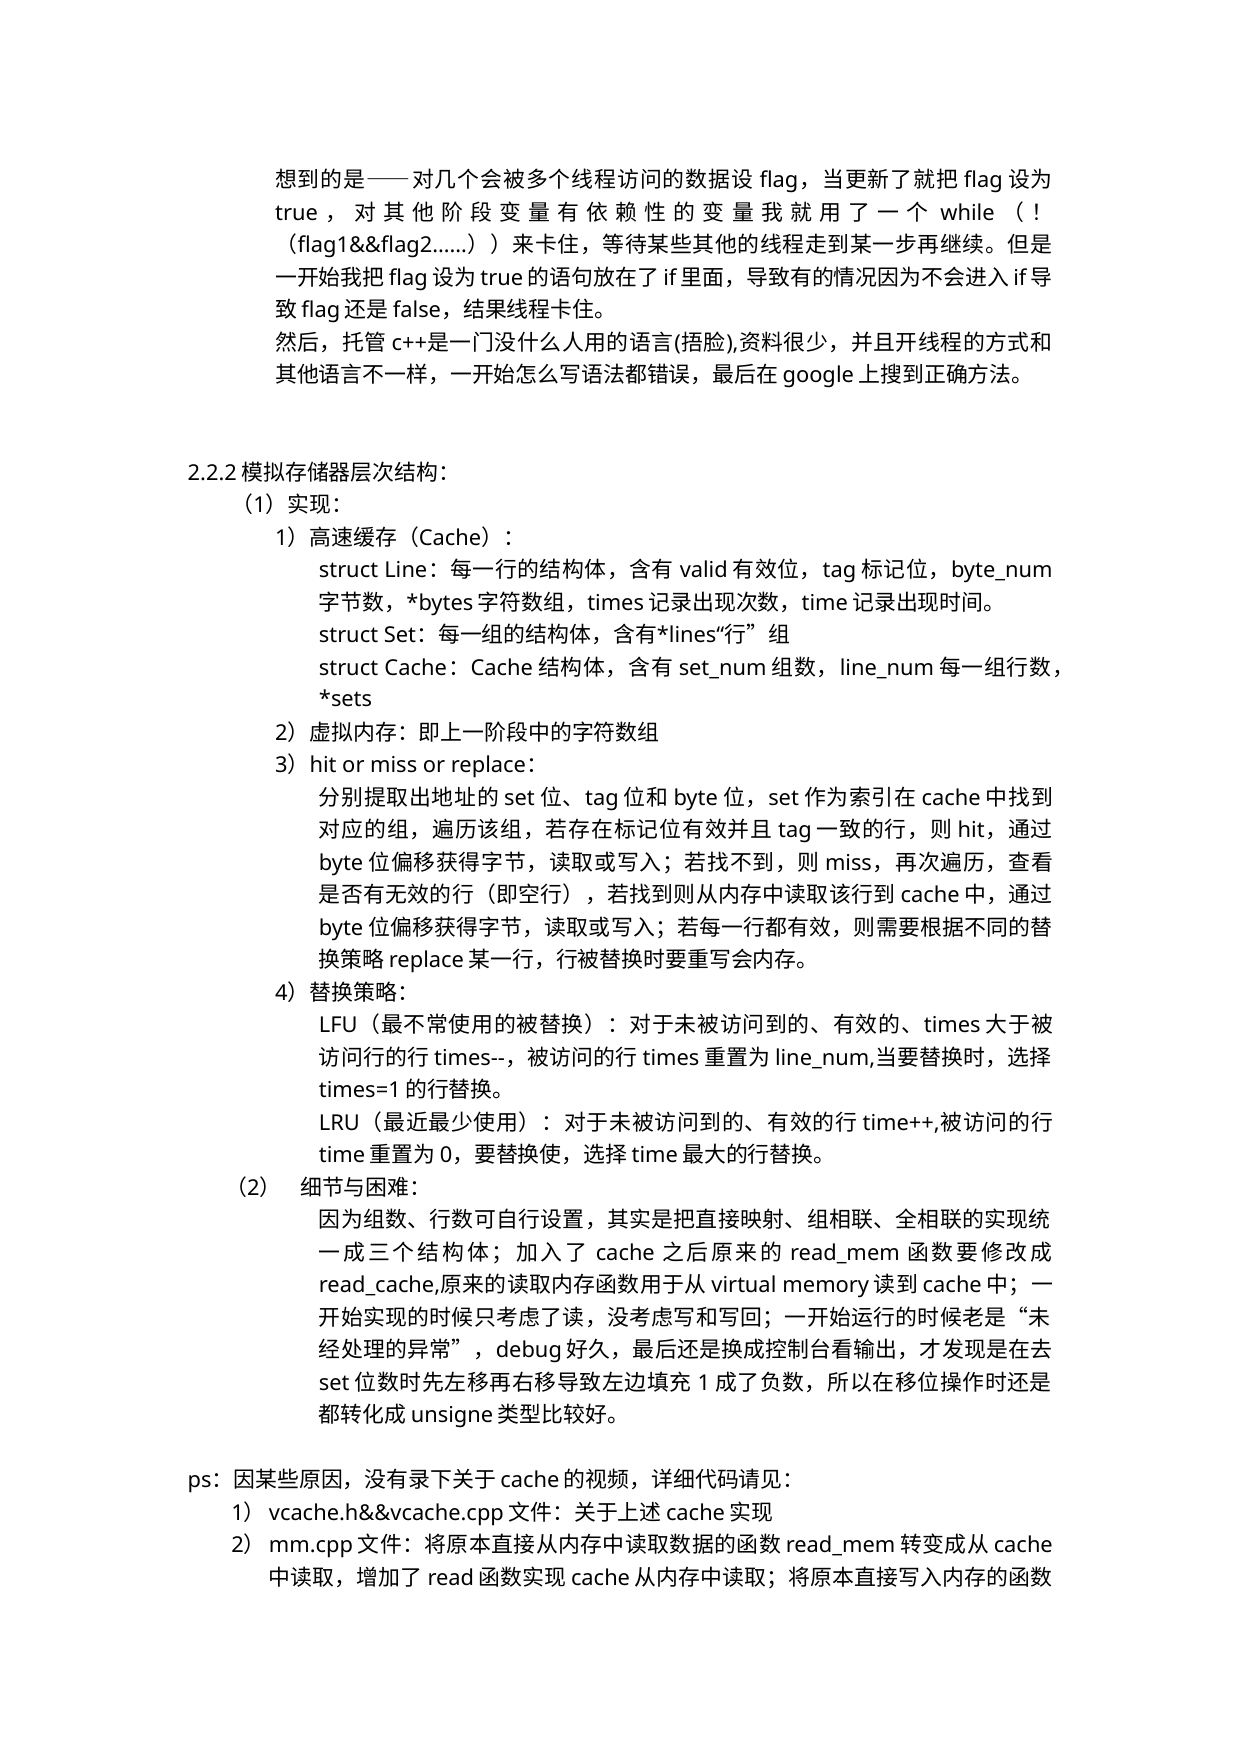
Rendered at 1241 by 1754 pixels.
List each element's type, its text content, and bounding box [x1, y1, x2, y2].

text 然后，托管c++是一门没什么人用的语言(捂脸),资料很少，并且开线程的方式和其他语言不一样，一开始怎么写语法都错误，最后在google上搜到正确方法。 [275, 324, 1053, 389]
text 2）虚拟内存：即上一阶段中的字符数组 [187, 714, 1053, 747]
list vcache.h&&vcache.cpp文件：关于上述cache实现 [231, 1494, 1053, 1527]
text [275, 162, 1053, 324]
text 因为组数、行数可自行设置，其实是把直接映射、组相联、全相联的实现统一成三个结构体；加入了cache之后原来的read_mem函数要修改成read_cache,原来的读取内存函数用于从virtual memory读到cache中；一开始实现的时候只考虑了读，没考虑写和写回；一开始运行的时候老是“未经处理的异常”，debug好久，最后还是换成控制台看输出，才发现是在去set位数时先左移再右移导致左边填充1成了负数，所以在移位操作时还是都转化成unsigne类型比较好。 [319, 1202, 1053, 1429]
text （1）实现： [187, 487, 1053, 519]
text LRU（最近最少使用）：对于未被访问到的、有效的行time++,被访问的行time重置为0，要替换使，选择time最大的行替换。 [319, 1104, 1053, 1169]
text LFU（最不常使用的被替换）：对于未被访问到的、有效的、times大于被访问行的行times--，被访问的行times重置为line_num,当要替换时，选择times=1的行替换。 [319, 1007, 1053, 1104]
text struct Set：每一组的结构体，含有*lines“行”组 [319, 617, 1053, 649]
text 1）高速缓存（Cache）： [187, 519, 1053, 552]
text 2.2.2模拟存储器层次结构： [187, 454, 1053, 487]
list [231, 1527, 1053, 1592]
text 4）替换策略： [187, 974, 1053, 1007]
text struct Line：每一行的结构体，含有valid有效位，tag标记位，byte_num字节数，*bytes字符数组，times记录出现次数，time记录出现时间。 [319, 552, 1053, 617]
text struct Cache：Cache结构体，含有set_num组数，line_num每一组行数，*sets [319, 649, 1053, 714]
text 分别提取出地址的set位、tag位和byte位，set作为索引在cache中找到对应的组，遍历该组，若存在标记位有效并且tag一致的行，则hit，通过byte位偏移获得字节，读取或写入；若找不到，则miss，再次遍历，查看是否有无效的行（即空行），若找到则从内存中读取该行到cache中，通过byte位偏移获得字节，读取或写入；若每一行都有效，则需要根据不同的替换策略replace某一行，行被替换时要重写会内存。 [319, 779, 1053, 974]
text 3）hit or miss or replace： [187, 747, 1053, 779]
text ps：因某些原因，没有录下关于cache的视频，详细代码请见： [187, 1462, 1053, 1494]
list 细节与困难： [225, 1169, 1053, 1202]
